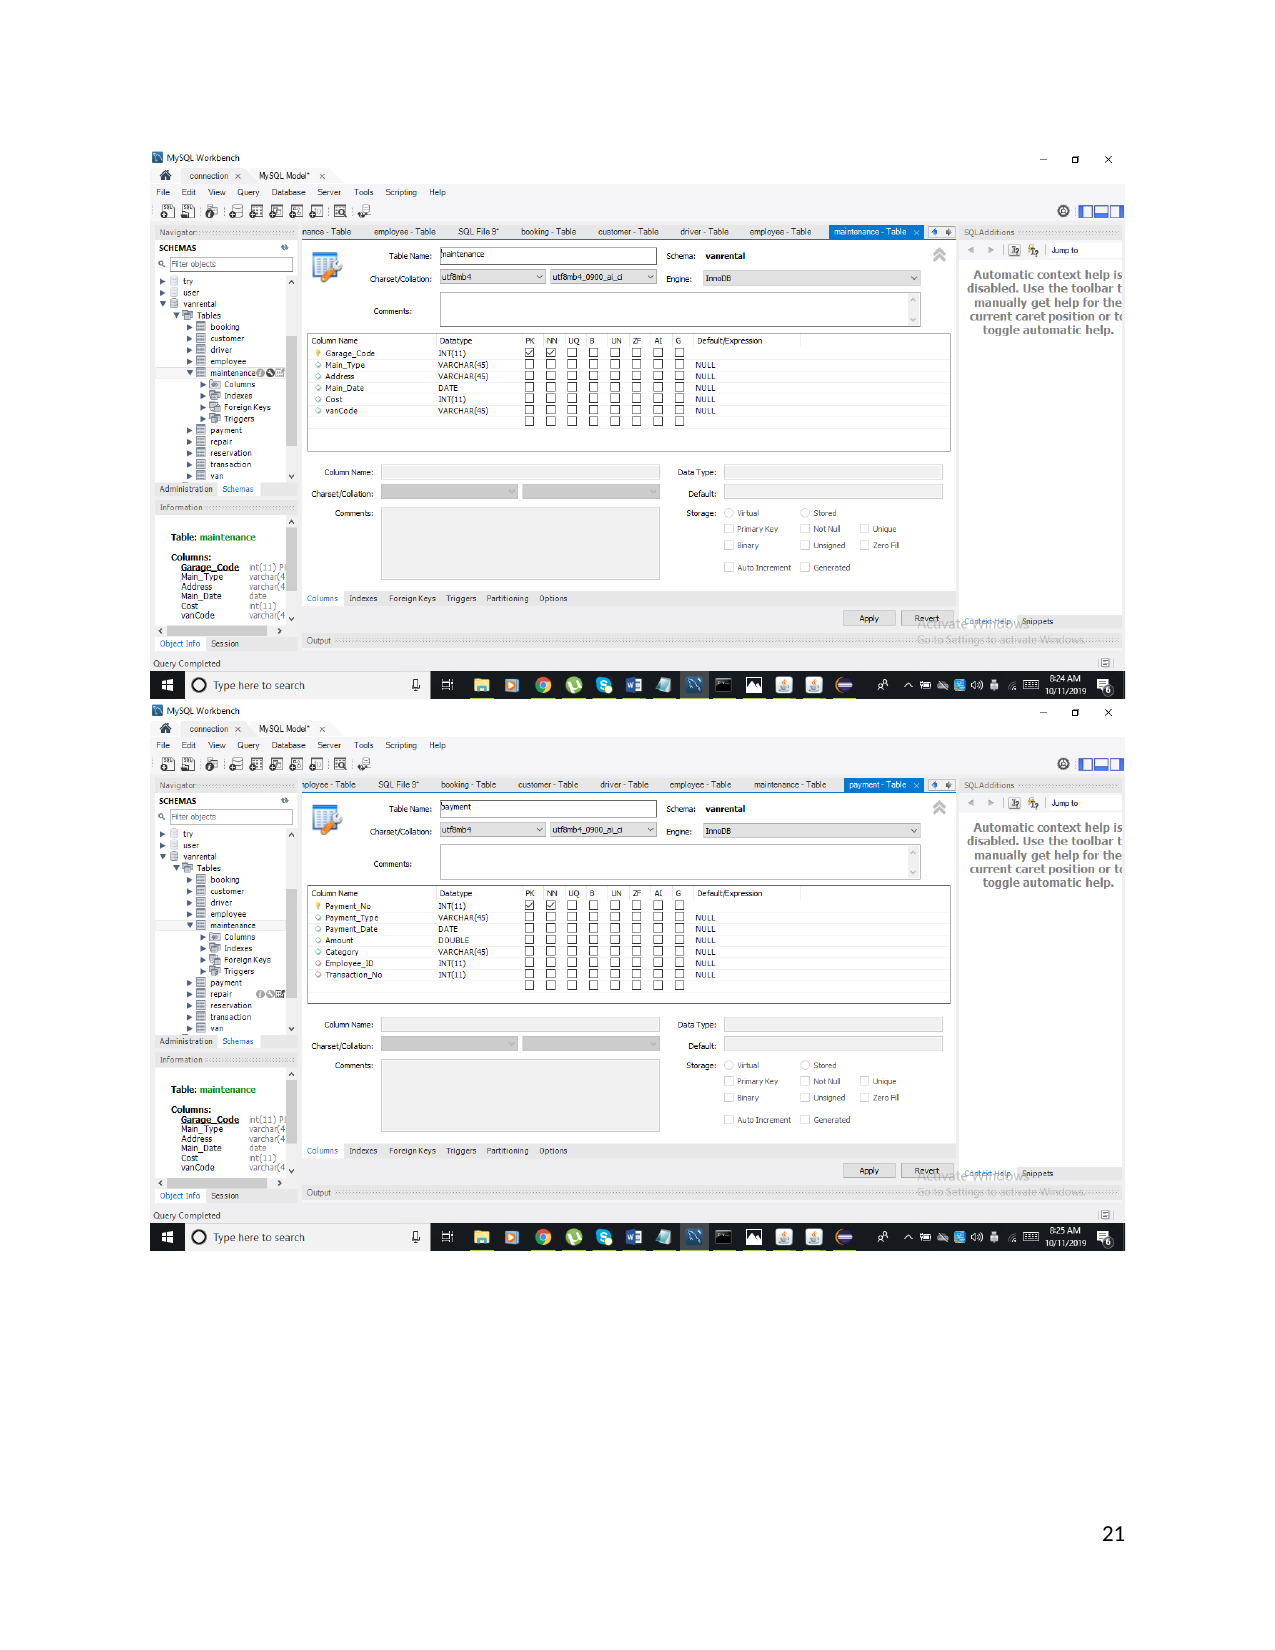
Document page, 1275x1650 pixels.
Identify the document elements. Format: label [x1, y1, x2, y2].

picture [150, 702, 1125, 1251]
picture [150, 150, 1125, 699]
